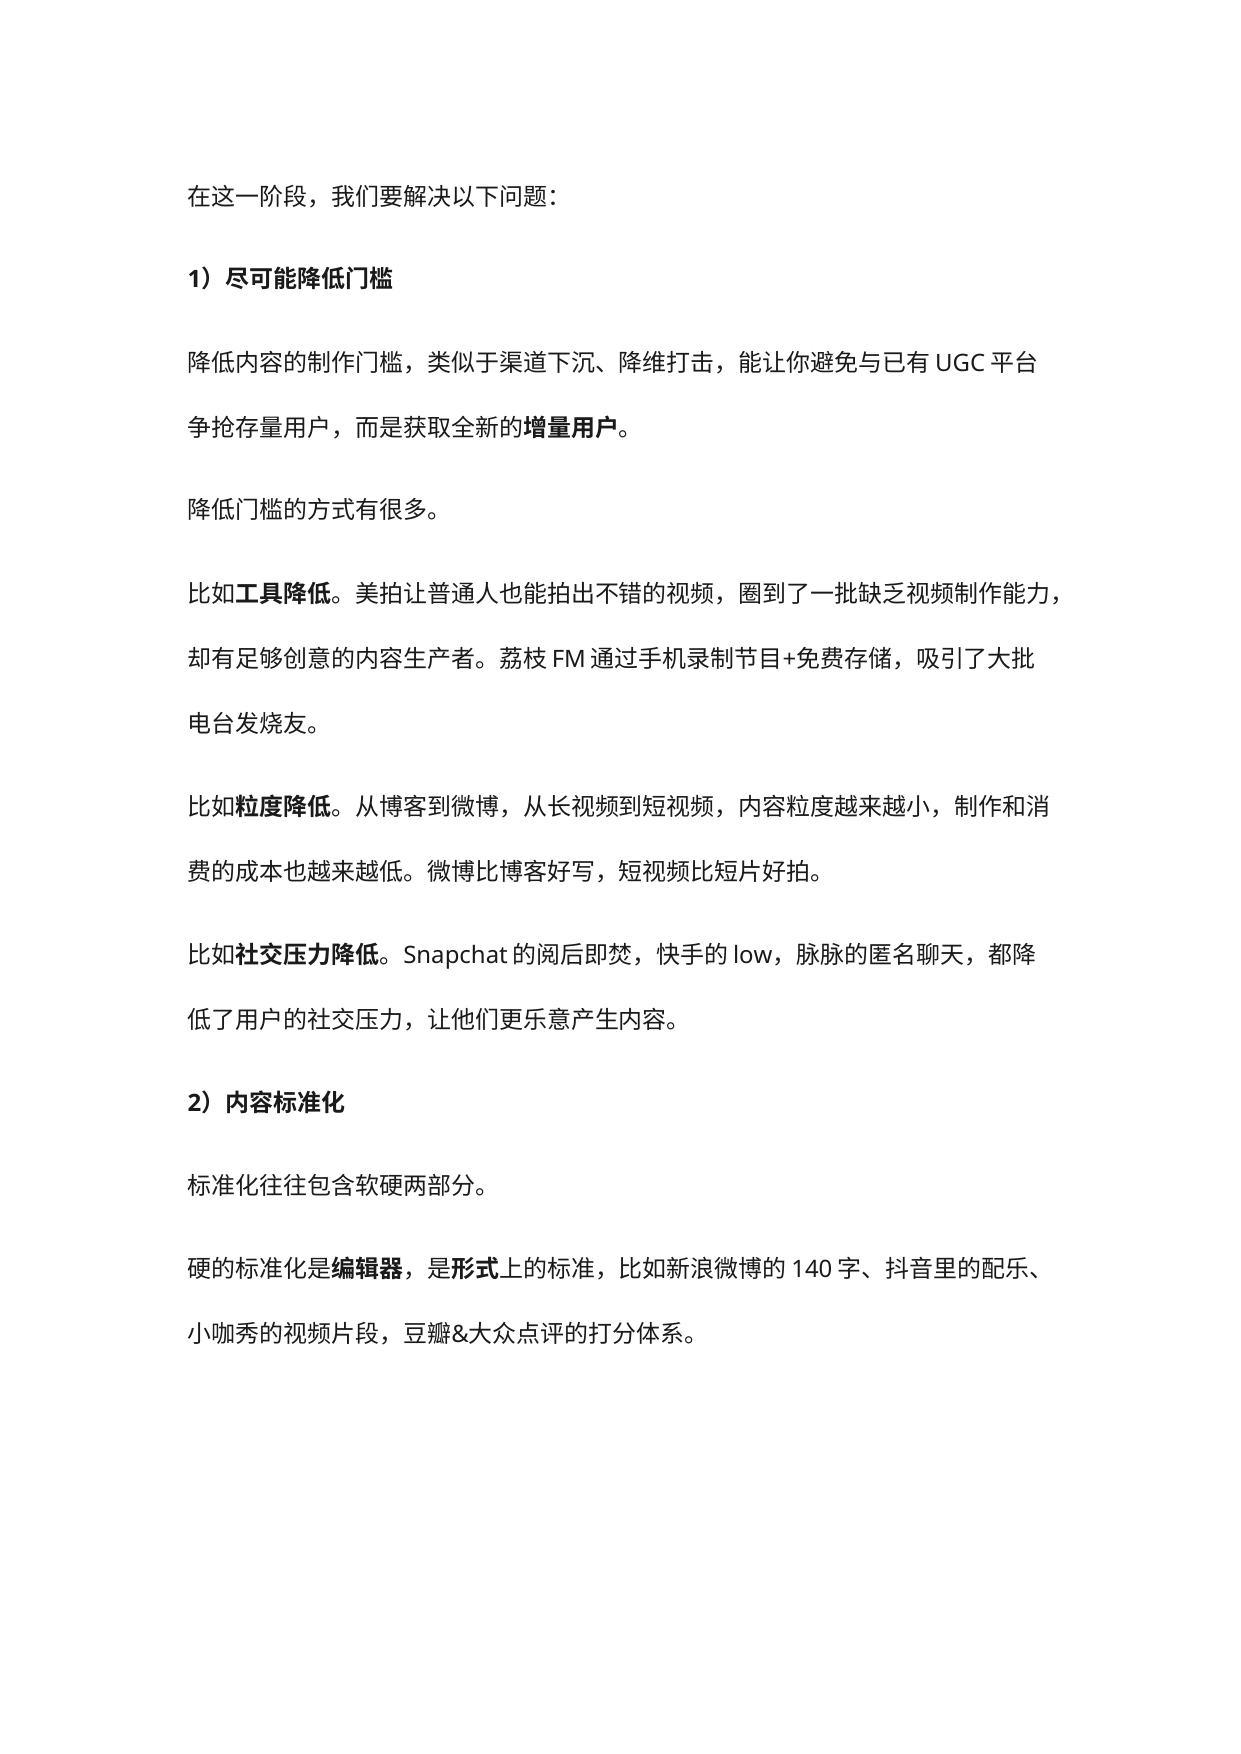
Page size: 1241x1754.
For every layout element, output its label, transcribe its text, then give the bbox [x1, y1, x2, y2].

text 在这一阶段，我们要解决以下问题： [187, 162, 1053, 227]
text 标准化往往包含软硬两部分。 [187, 1151, 1053, 1216]
text 硬的标准化是编辑器，是形式上的标准，比如新浪微博的140字、抖音里的配乐、小咖秀的视频片段，豆瓣&大众点评的打分体系。 [187, 1234, 1053, 1364]
text 2）内容标准化 [187, 1068, 1053, 1133]
text 降低门槛的方式有很多。 [187, 476, 1053, 541]
text 比如工具降低。美拍让普通人也能拍出不错的视频，圈到了一批缺乏视频制作能力，却有足够创意的内容生产者。荔枝FM通过手机录制节目+免费存储，吸引了大批电台发烧友。 [187, 559, 1053, 754]
text 比如粒度降低。从博客到微博，从长视频到短视频，内容粒度越来越小，制作和消费的成本也越来越低。微博比博客好写，短视频比短片好拍。 [187, 772, 1053, 902]
text 1）尽可能降低门槛 [187, 245, 1053, 310]
text 比如社交压力降低。Snapchat的阅后即焚，快手的low，脉脉的匿名聊天，都降低了用户的社交压力，让他们更乐意产生内容。 [187, 920, 1053, 1050]
text 降低内容的制作门槛，类似于渠道下沉、降维打击，能让你避免与已有UGC平台争抢存量用户，而是获取全新的增量用户。 [187, 328, 1053, 458]
